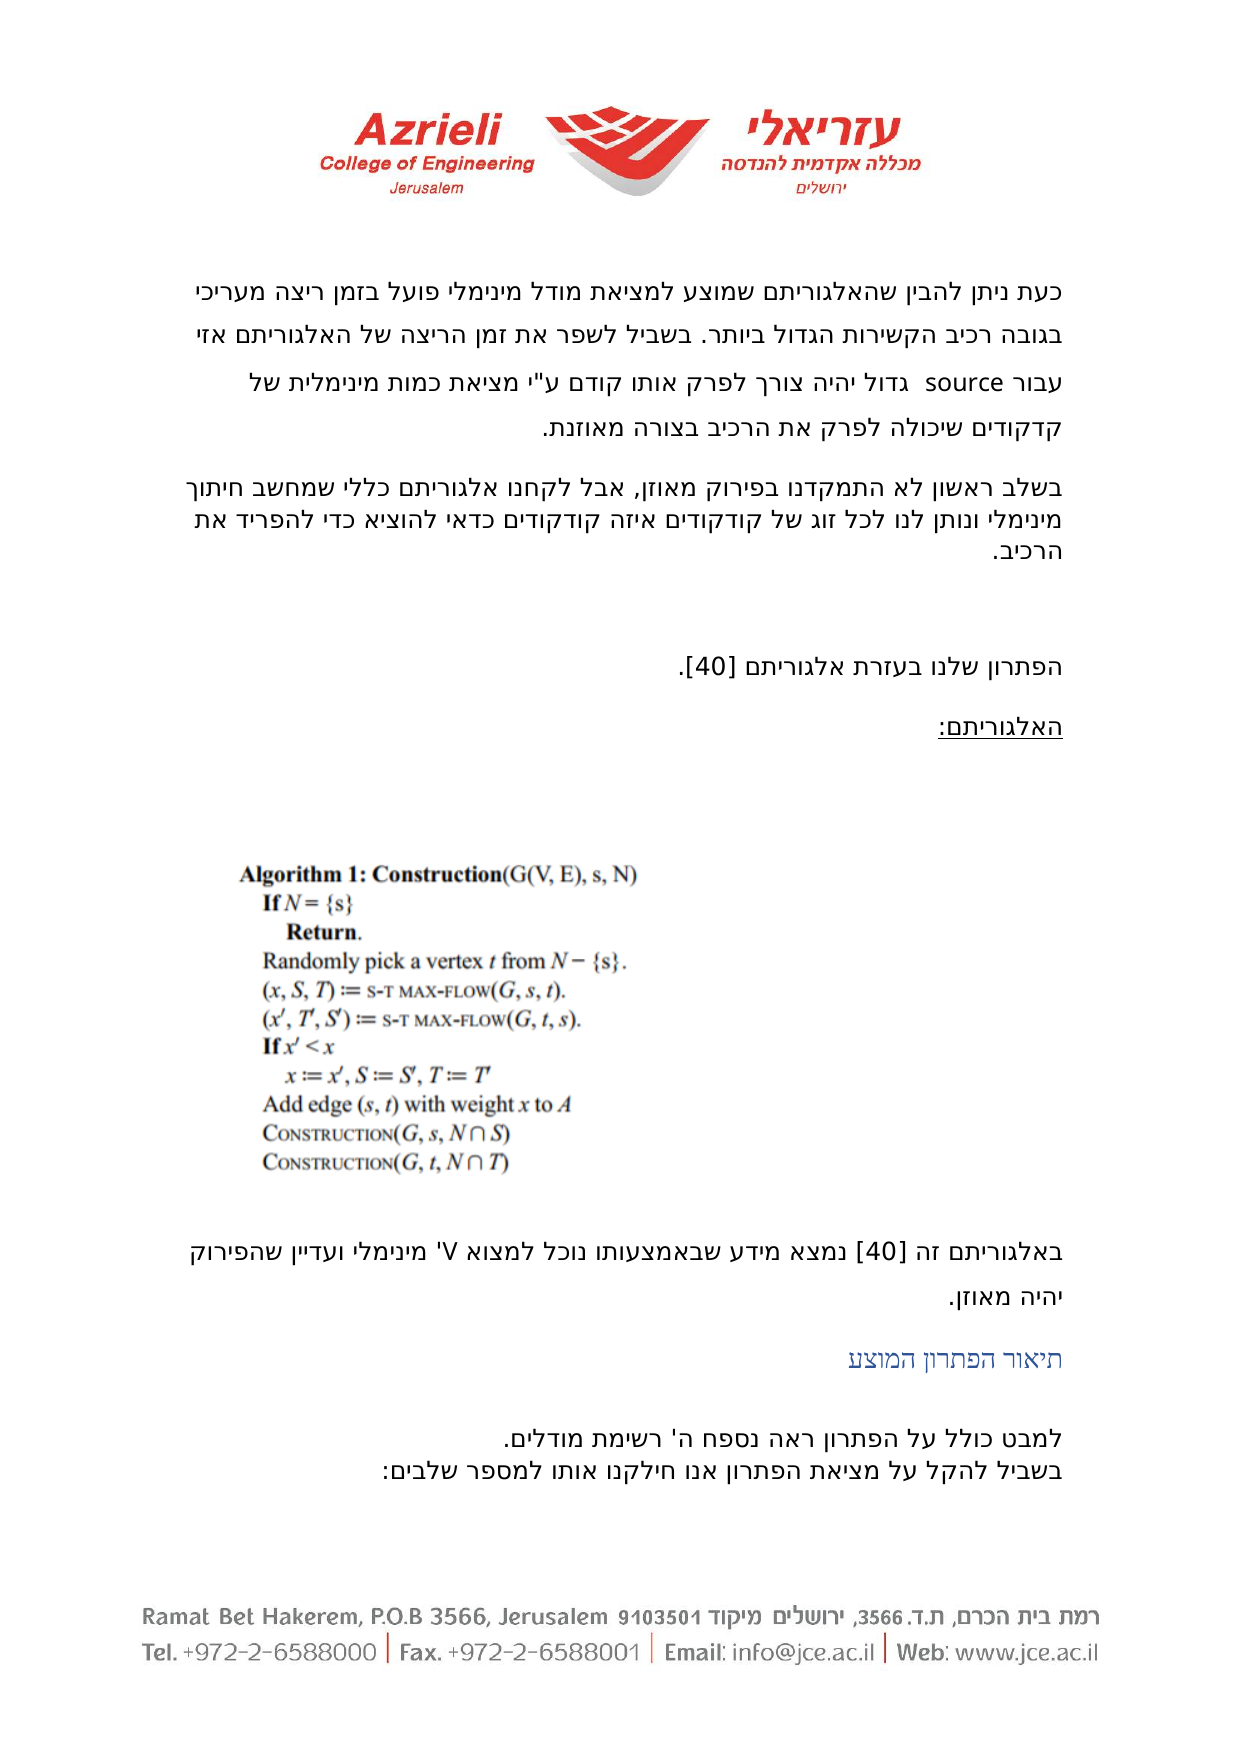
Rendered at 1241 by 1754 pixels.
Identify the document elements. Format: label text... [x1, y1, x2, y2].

text בשלב ראשון לא התמקדנו בפירוק מאוזן, אבל לקחנו אלגוריתם כללי שמחשב חיתוך מינימלי ונותן לנו לכל זוג של קודקודים איזה קודקודים כדאי להוציא כדי להפריד את הרכיב. [177, 473, 1063, 566]
text בשביל להקל על מציאת הפתרון אנו חילקנו אותו למספר שלבים: [177, 1456, 1063, 1485]
text כעת ניתן להבין שהאלגוריתם שמוצע למציאת מודל מינימלי פועל בזמן ריצה מעריכי בגובה רכיב הקשירות הגדול ביותר. בשביל לשפר את זמן הריצה של האלגוריתם אזי עבור source גדול יהיה צורך לפרק אותו קודם ע"י מציאת כמות מינימלית של קדקודים שיכולה לפרק את הרכיב בצורה מאוזנת. [177, 277, 1063, 442]
picture [42, 44, 1199, 221]
picture [177, 840, 730, 1204]
subtitle תיאור הפתרון המוצע [177, 1343, 1063, 1374]
text באלגוריתם זה [40] נמצא מידע שבאמצעותו נוכל למצוא V' מינימלי ועדיין שהפירוק יהיה מאוזן. [177, 1234, 1063, 1312]
text האלגוריתם: [177, 713, 1063, 742]
picture [107, 1586, 1133, 1695]
text הפתרון שלנו בעזרת אלגוריתם [40]. [177, 652, 1063, 681]
text למבט כולל על הפתרון ראה נספח ה' רשימת מודלים. [177, 1424, 1063, 1454]
